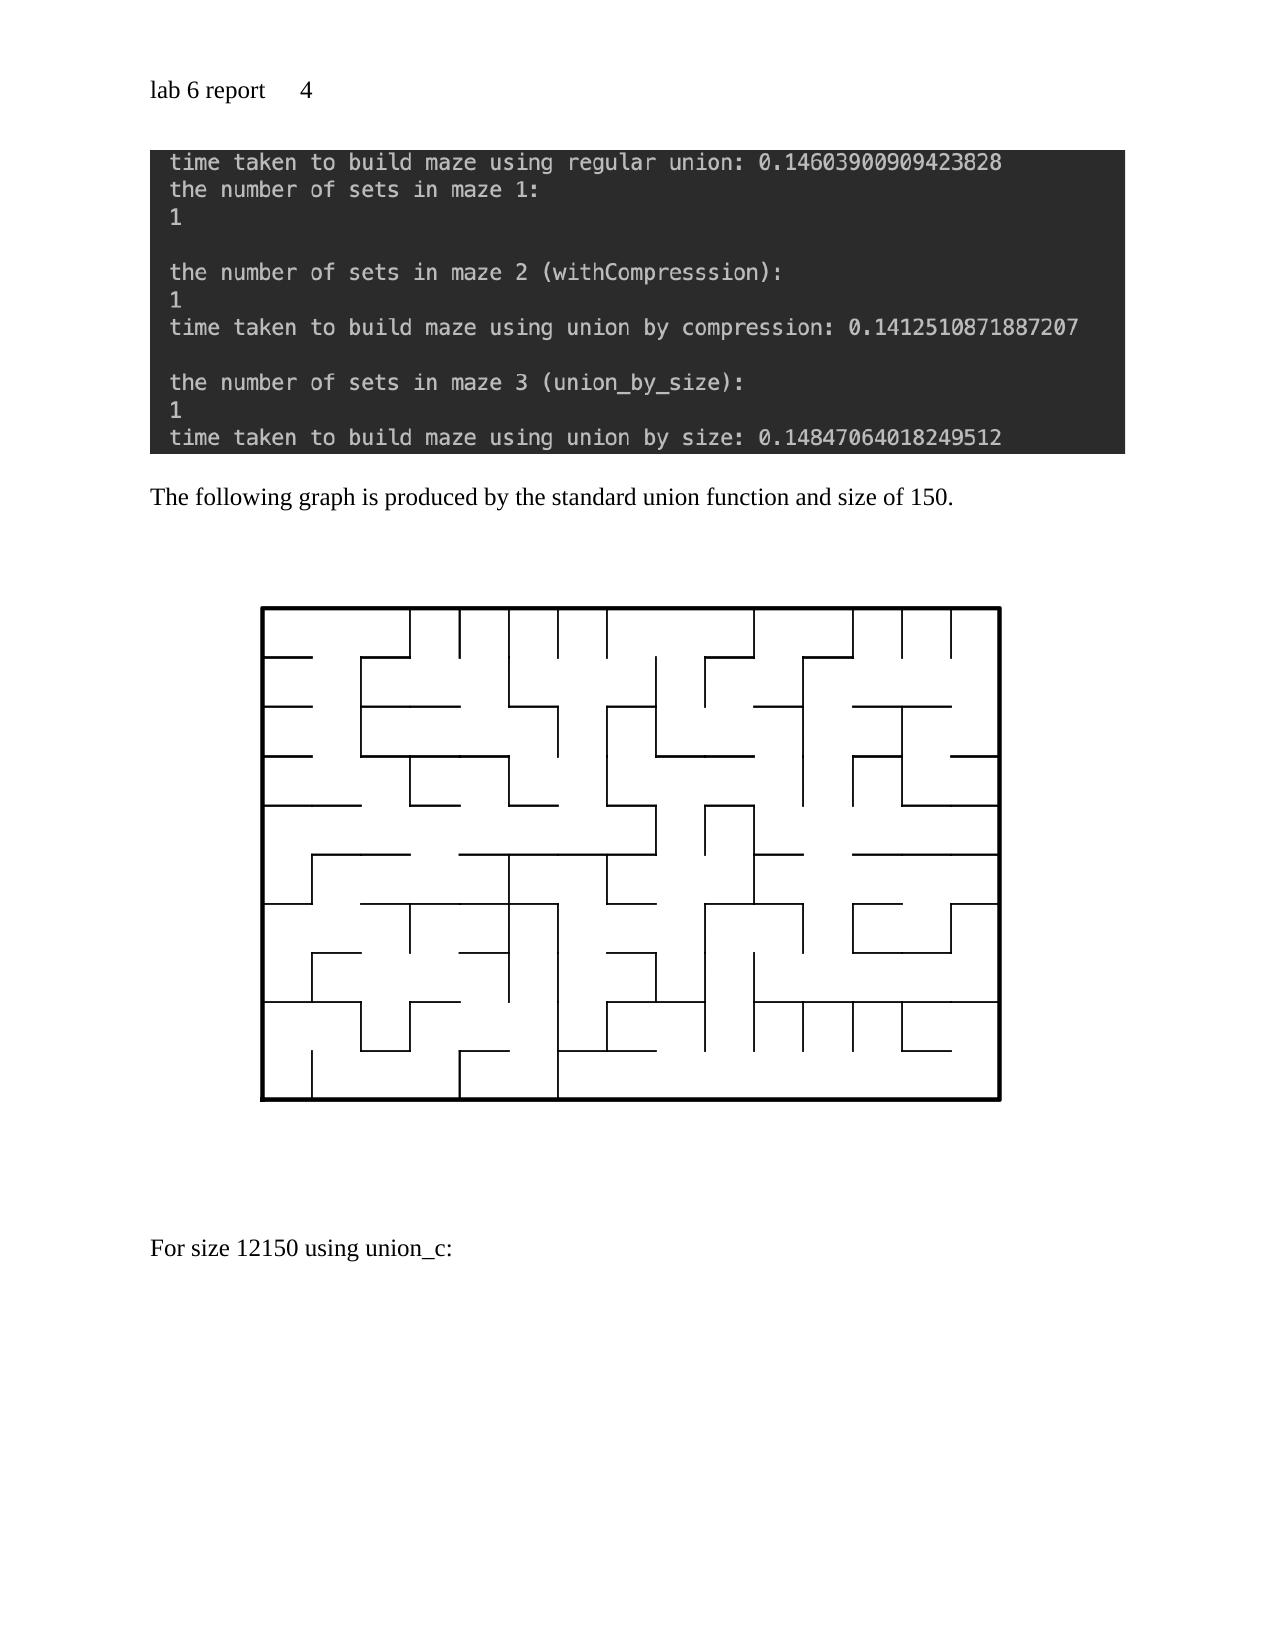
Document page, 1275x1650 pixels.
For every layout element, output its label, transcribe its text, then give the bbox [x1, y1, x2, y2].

text The following graph is produced by the standard union function and size of 150. [150, 482, 1125, 511]
picture [150, 540, 1125, 1205]
text For size 12150 using union_c: [150, 1233, 1125, 1262]
picture [150, 150, 1125, 454]
